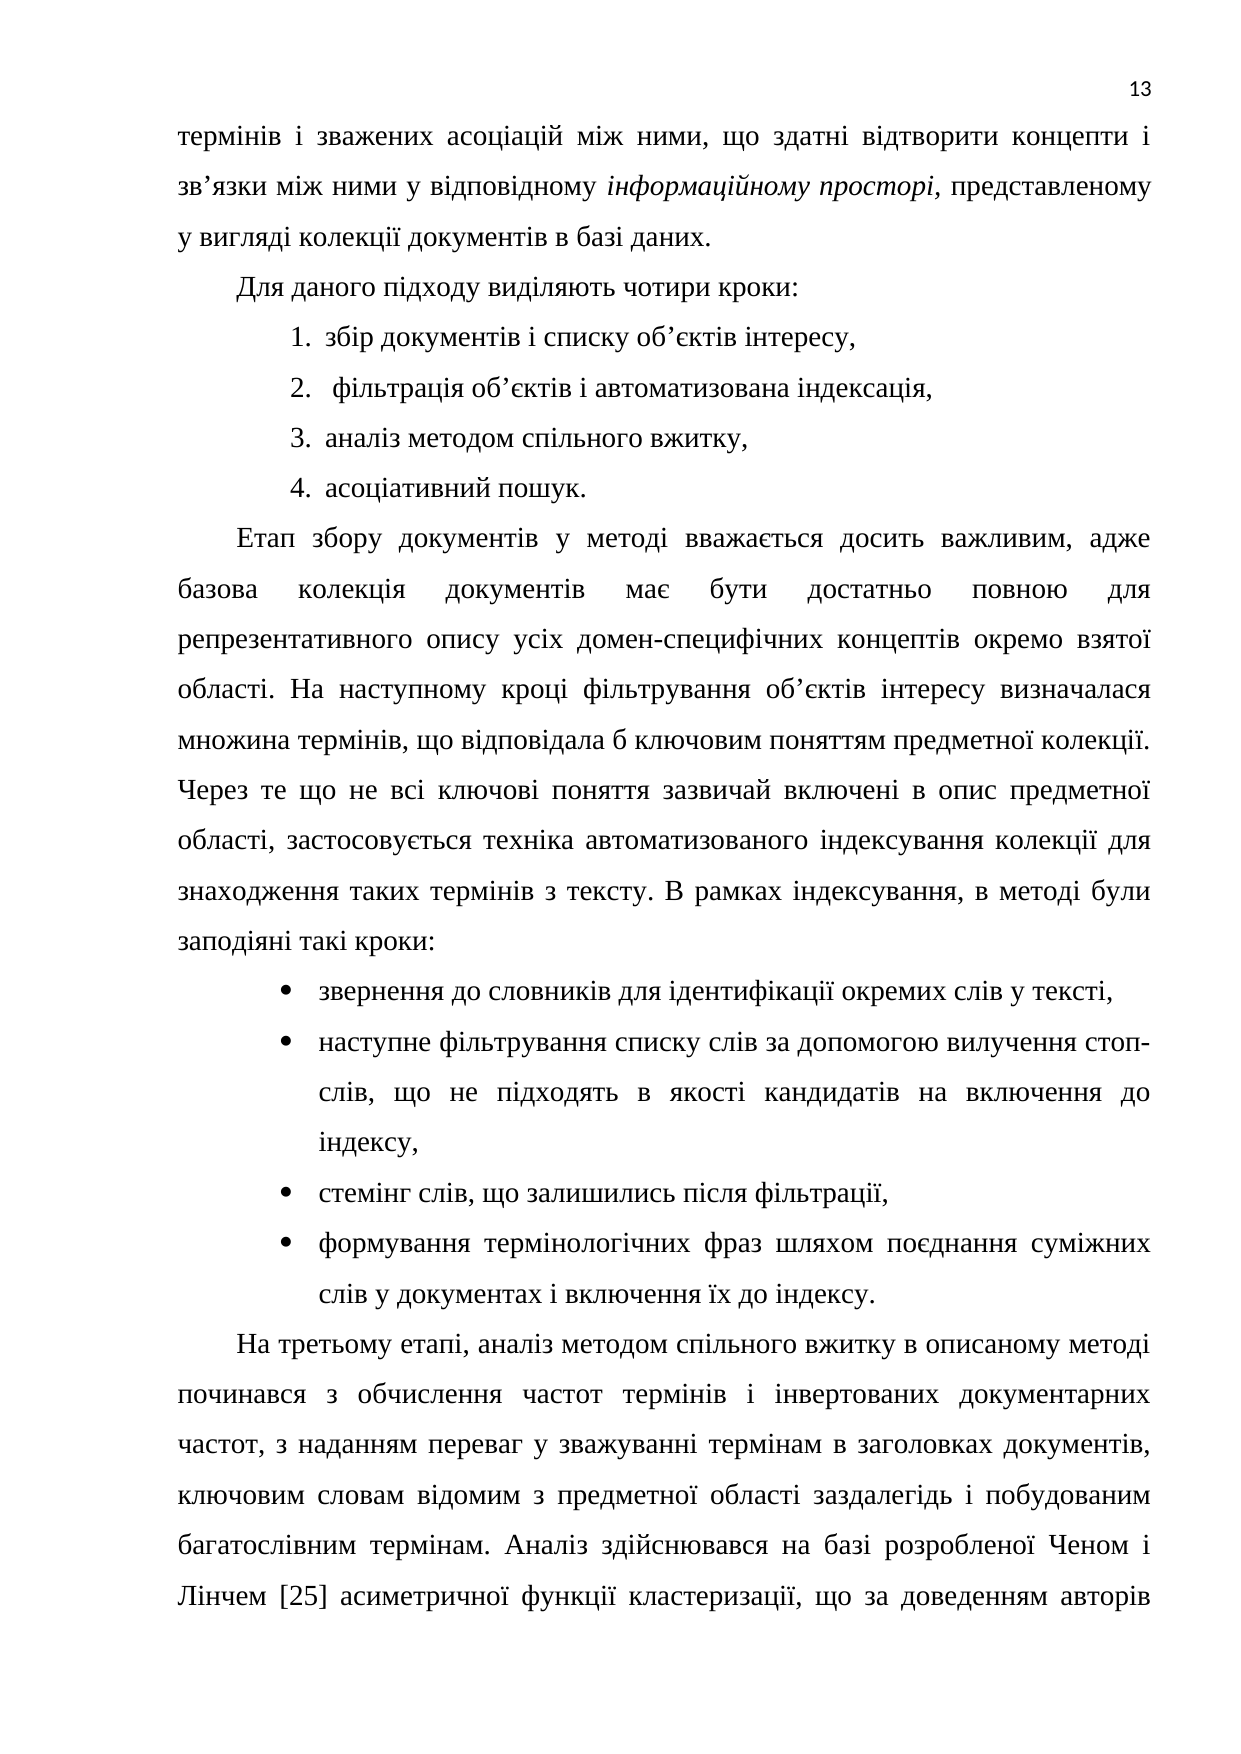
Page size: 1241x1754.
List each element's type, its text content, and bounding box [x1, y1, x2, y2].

list збір документів і списку об’єктів інтересу, [252, 319, 1152, 353]
text Для даного підходу виділяють чотири кроки: [177, 269, 1152, 303]
list наступне фільтрування списку слів за допомогою вилучення стоп-слів, що не підходять в якості кандидатів на включення до індексу, [281, 1024, 1152, 1158]
list асоціативний пошук. [252, 470, 1152, 504]
list стемінг слів, що залишились після фільтрації, [281, 1175, 1152, 1208]
list звернення до словників для ідентифікації окремих слів у тексті, [281, 973, 1152, 1007]
list фільтрація об’єктів і автоматизована індексація, [252, 370, 1152, 403]
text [177, 118, 1152, 252]
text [177, 1326, 1152, 1611]
list формування термінологічних фраз шляхом поєднання суміжних слів у документах і включення їх до індексу. [281, 1225, 1152, 1309]
text Етап збору документів у методі вважається досить важливим, адже базова колекція документів має бути достатньо повною для репрезентативного опису усіх домен-специфічних концептів окремо взятої області. На наступному кроці фільтрування об’єктів інтересу визначалася множина термінів, що відповідала б ключовим поняттям предметної колекції. Через те що не всі ключові поняття зазвичай включені в опис предметної області, застосовується техніка автоматизованого індексування колекції для знаходження таких термінів з тексту. В рамках індексування, в методі були заподіяні такі кроки: [177, 521, 1152, 957]
list аналіз методом спільного вжитку, [252, 420, 1152, 453]
